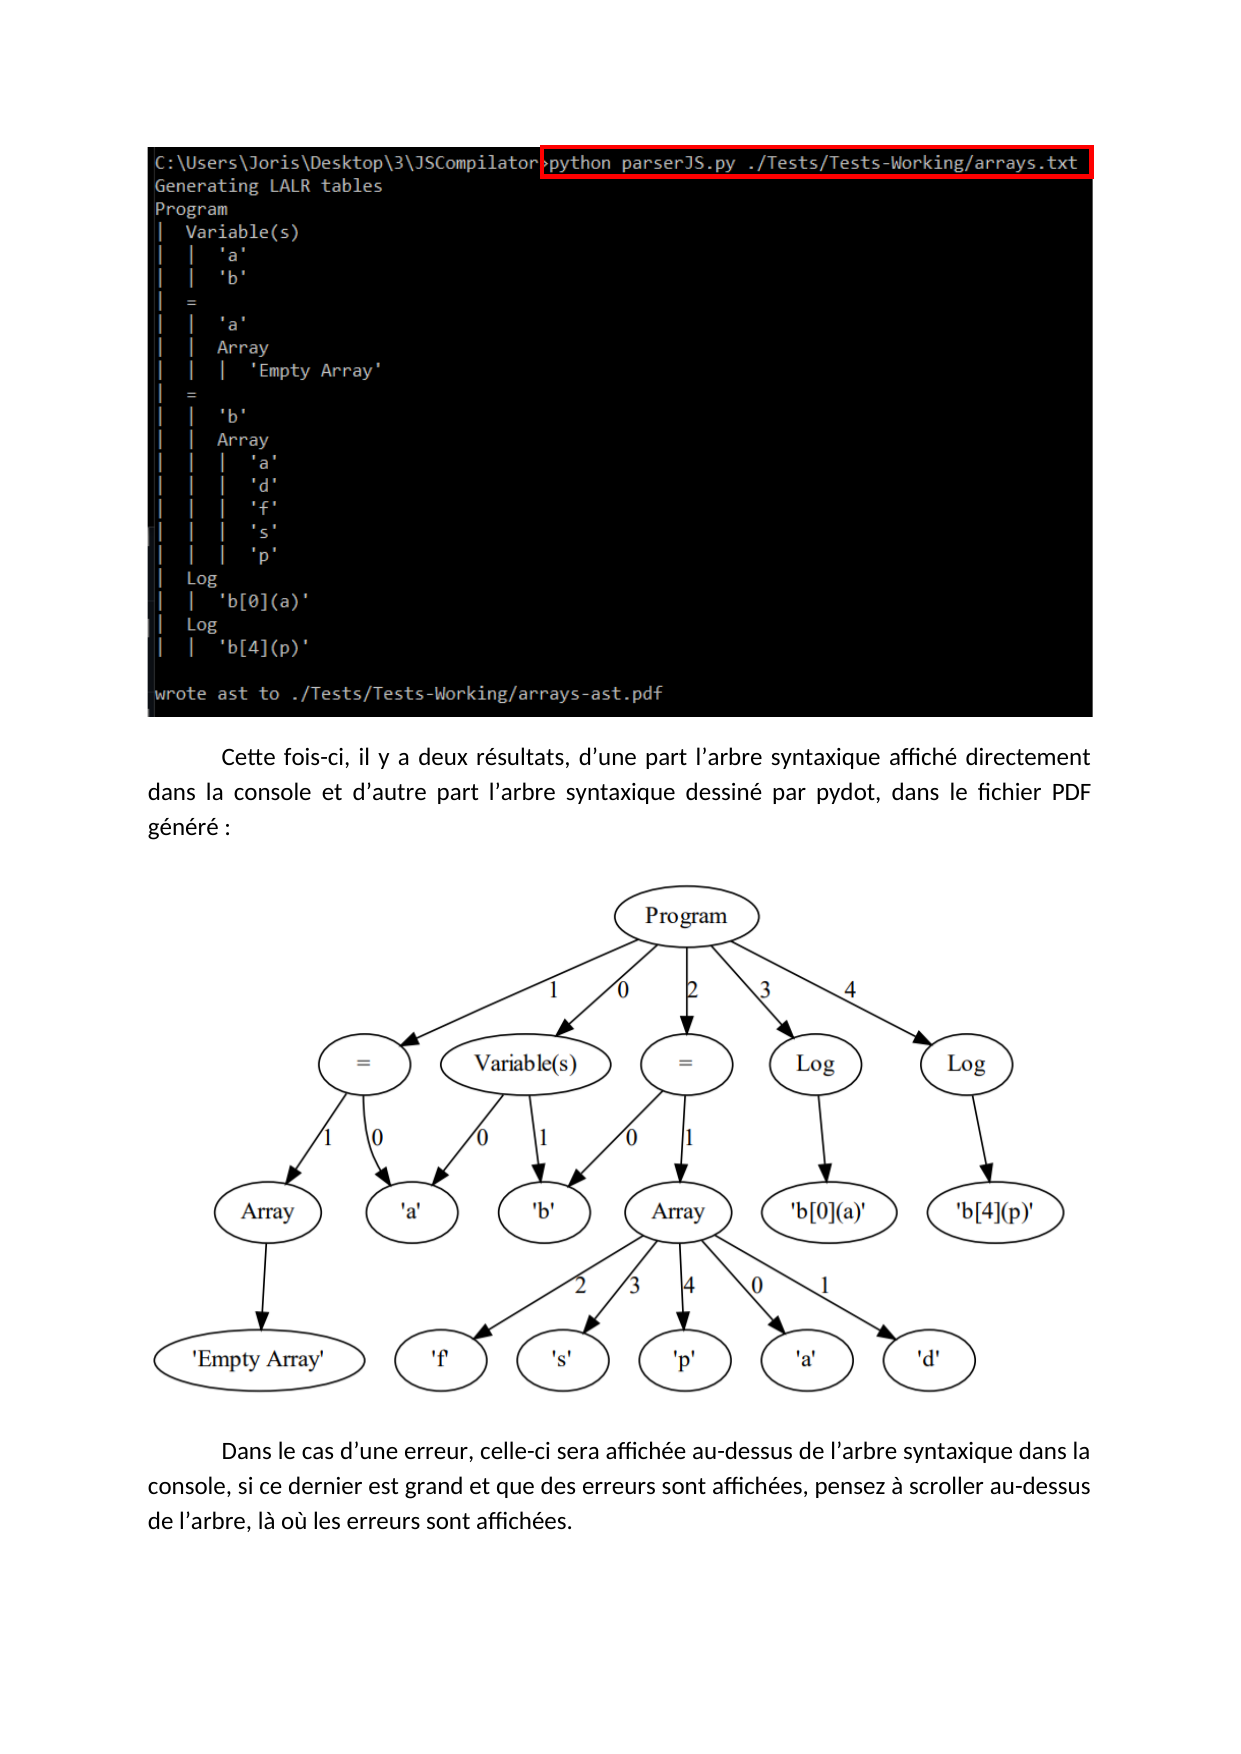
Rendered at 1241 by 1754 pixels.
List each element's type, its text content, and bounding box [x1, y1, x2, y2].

picture [147, 147, 1093, 717]
picture [544, 149, 1089, 174]
picture [147, 866, 1093, 1411]
text Dans le cas d’une erreur, celle-ci sera affichée au-dessus de l’arbre syntaxique dans la console, si ce dernier est grand et que des erreurs sont affichées, pensez à scroller au-dessus de l’arbre, là où les erreurs sont affichées. [148, 1435, 1093, 1535]
text Cette fois-ci, il y a deux résultats, d’une part l’arbre syntaxique affiché directement dans la console et d’autre part l’arbre syntaxique dessiné par pydot, dans le fichier PDF généré : [148, 741, 1093, 841]
